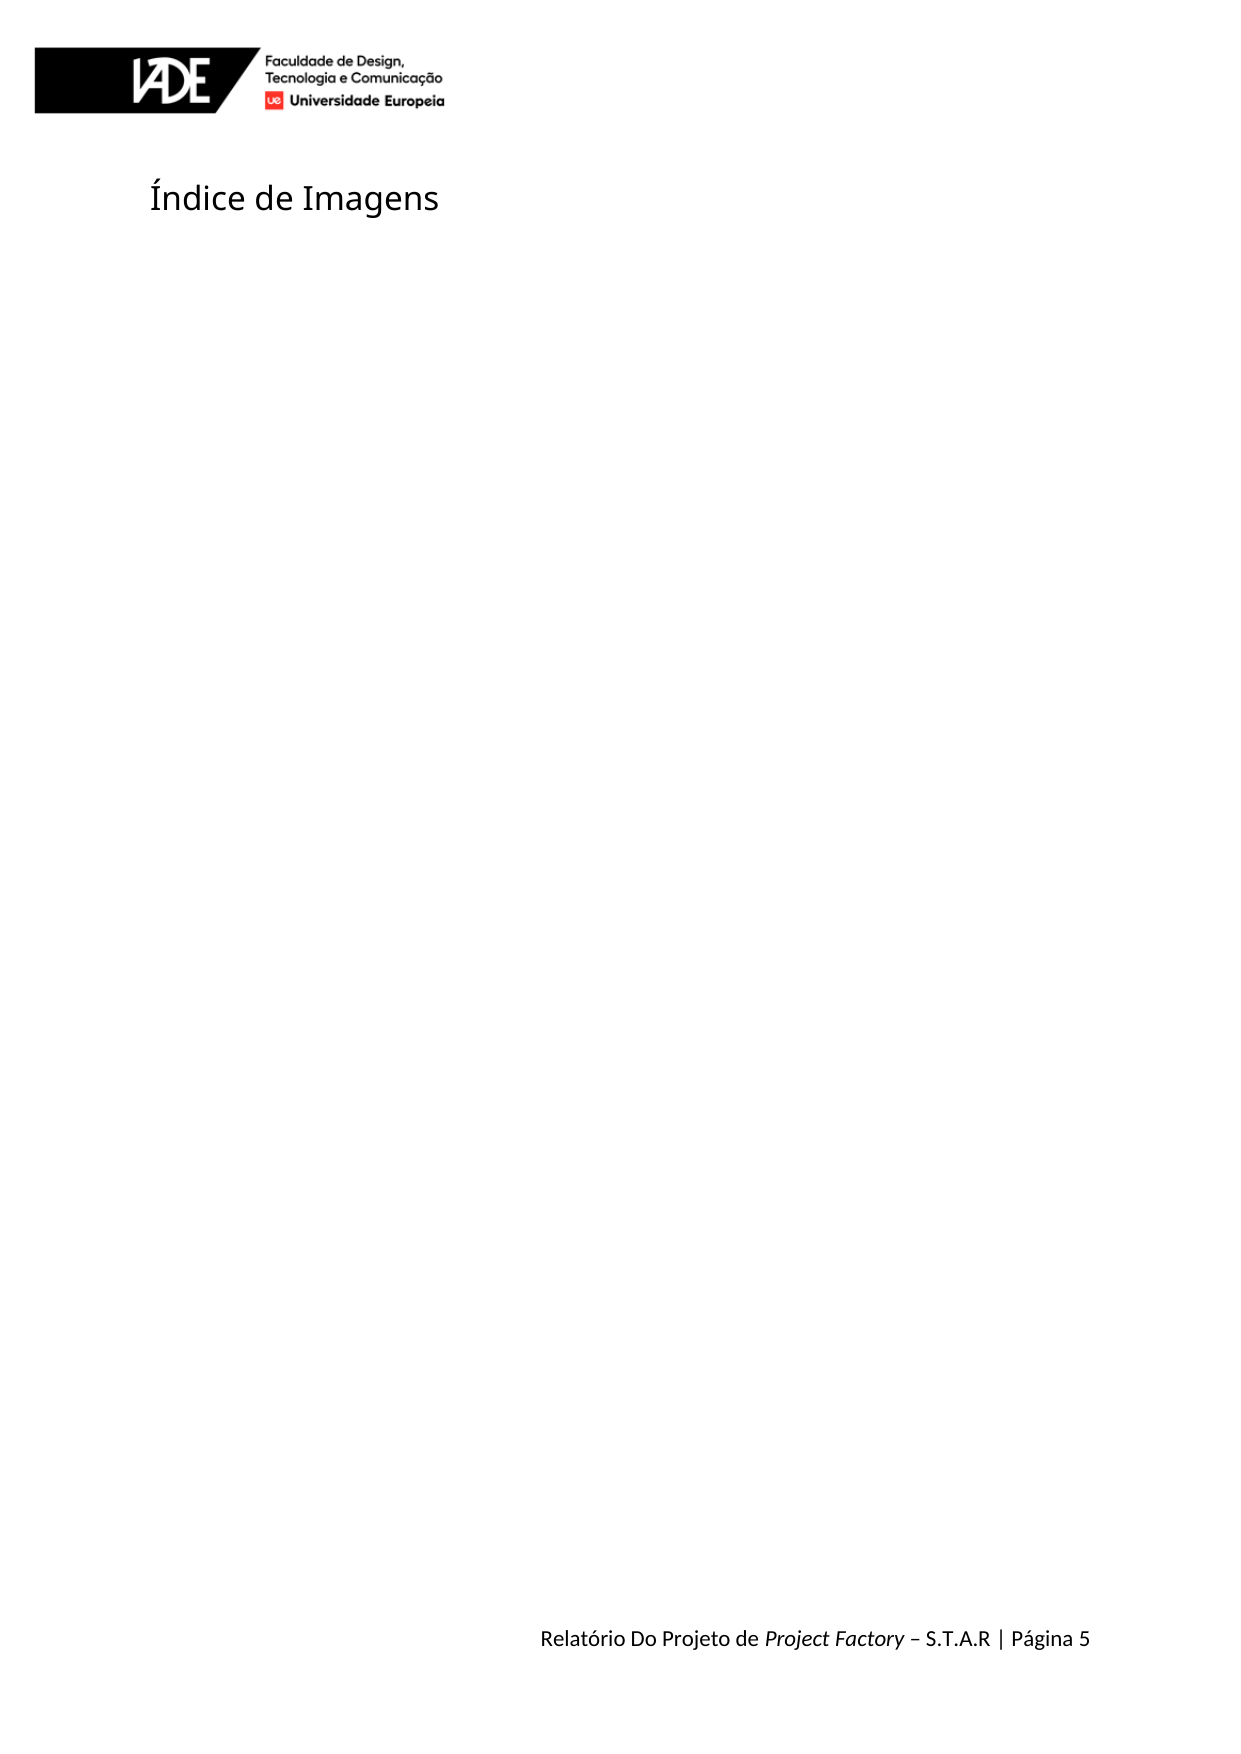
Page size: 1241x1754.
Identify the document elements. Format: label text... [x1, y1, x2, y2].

picture [26, 34, 453, 118]
subtitle Índice de Imagens [150, 175, 1090, 220]
